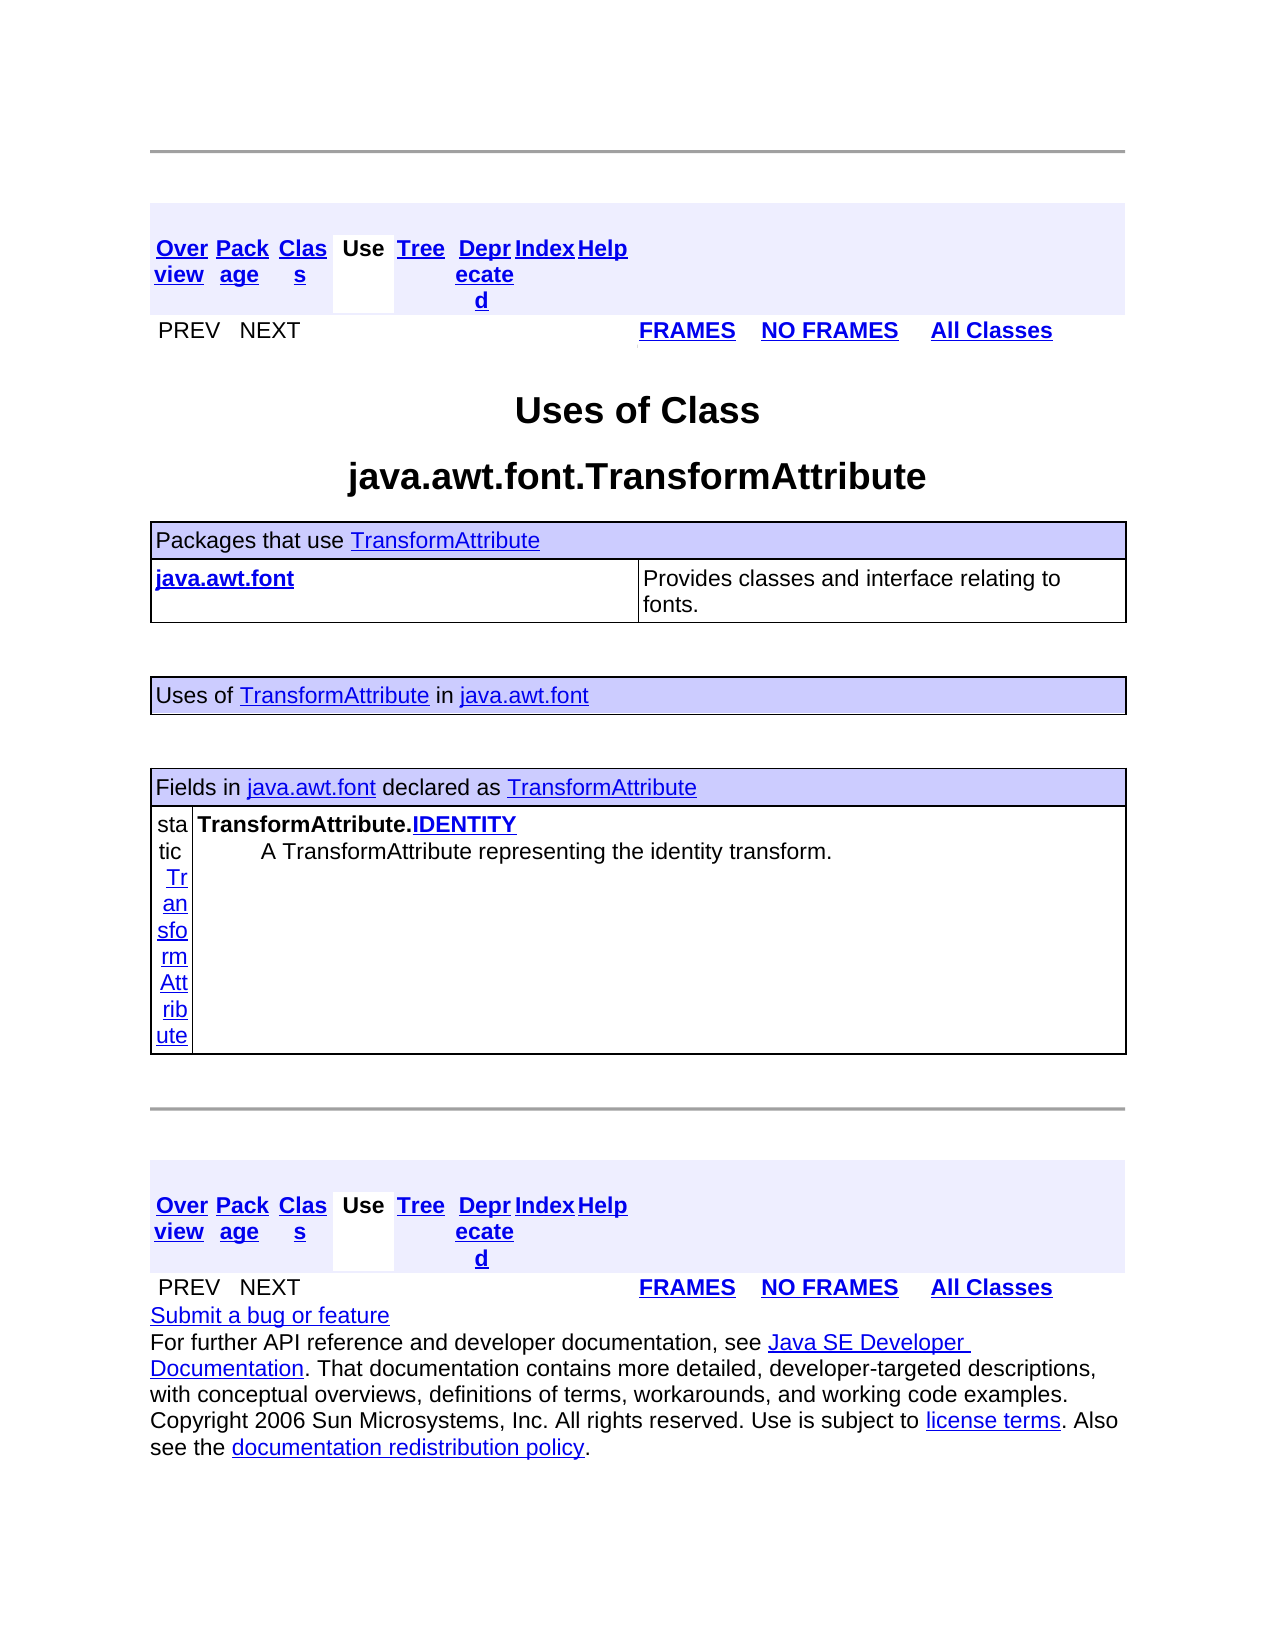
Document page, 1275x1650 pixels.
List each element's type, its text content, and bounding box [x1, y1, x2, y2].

table_cell PREV NEXT [150, 315, 637, 345]
table_header [150, 1160, 1125, 1273]
table_header Fields in java.awt.font declared as TransformAttribute [152, 769, 1125, 805]
table_cell FRAMES NO FRAMES All Classes [638, 1273, 1125, 1302]
table_cell Provides classes and interface relating to fonts. [639, 560, 1125, 622]
table_cell FRAMES NO FRAMES All Classes [638, 315, 1125, 345]
table_cell java.awt.font [152, 560, 638, 622]
table_cell TransformAttribute.IDENTITY A TransformAttribute representing the identity transform. [193, 807, 1125, 1053]
text For further API reference and developer documentation, see Java SE Developer Documentation. That documentation contains more detailed, developer-targeted descriptions, with conceptual overviews, definitions of terms, workarounds, and working code examples. [150, 1328, 1125, 1407]
text Uses of Class [150, 388, 1125, 431]
text Copyright 2006 Sun Microsystems, Inc. All rights reserved. Use is subject to license terms. Also see the documentation redistribution policy. [150, 1407, 1125, 1460]
table_header Packages that use TransformAttribute [152, 523, 1125, 558]
text Submit a bug or feature [150, 1302, 1125, 1328]
table_header Uses of TransformAttribute in java.awt.font [152, 678, 1125, 713]
text java.awt.font.TransformAttribute [150, 454, 1125, 497]
table_header [150, 203, 1125, 315]
table_cell PREV NEXT [150, 1273, 637, 1302]
table_cell static TransformAttribute [152, 807, 192, 1053]
